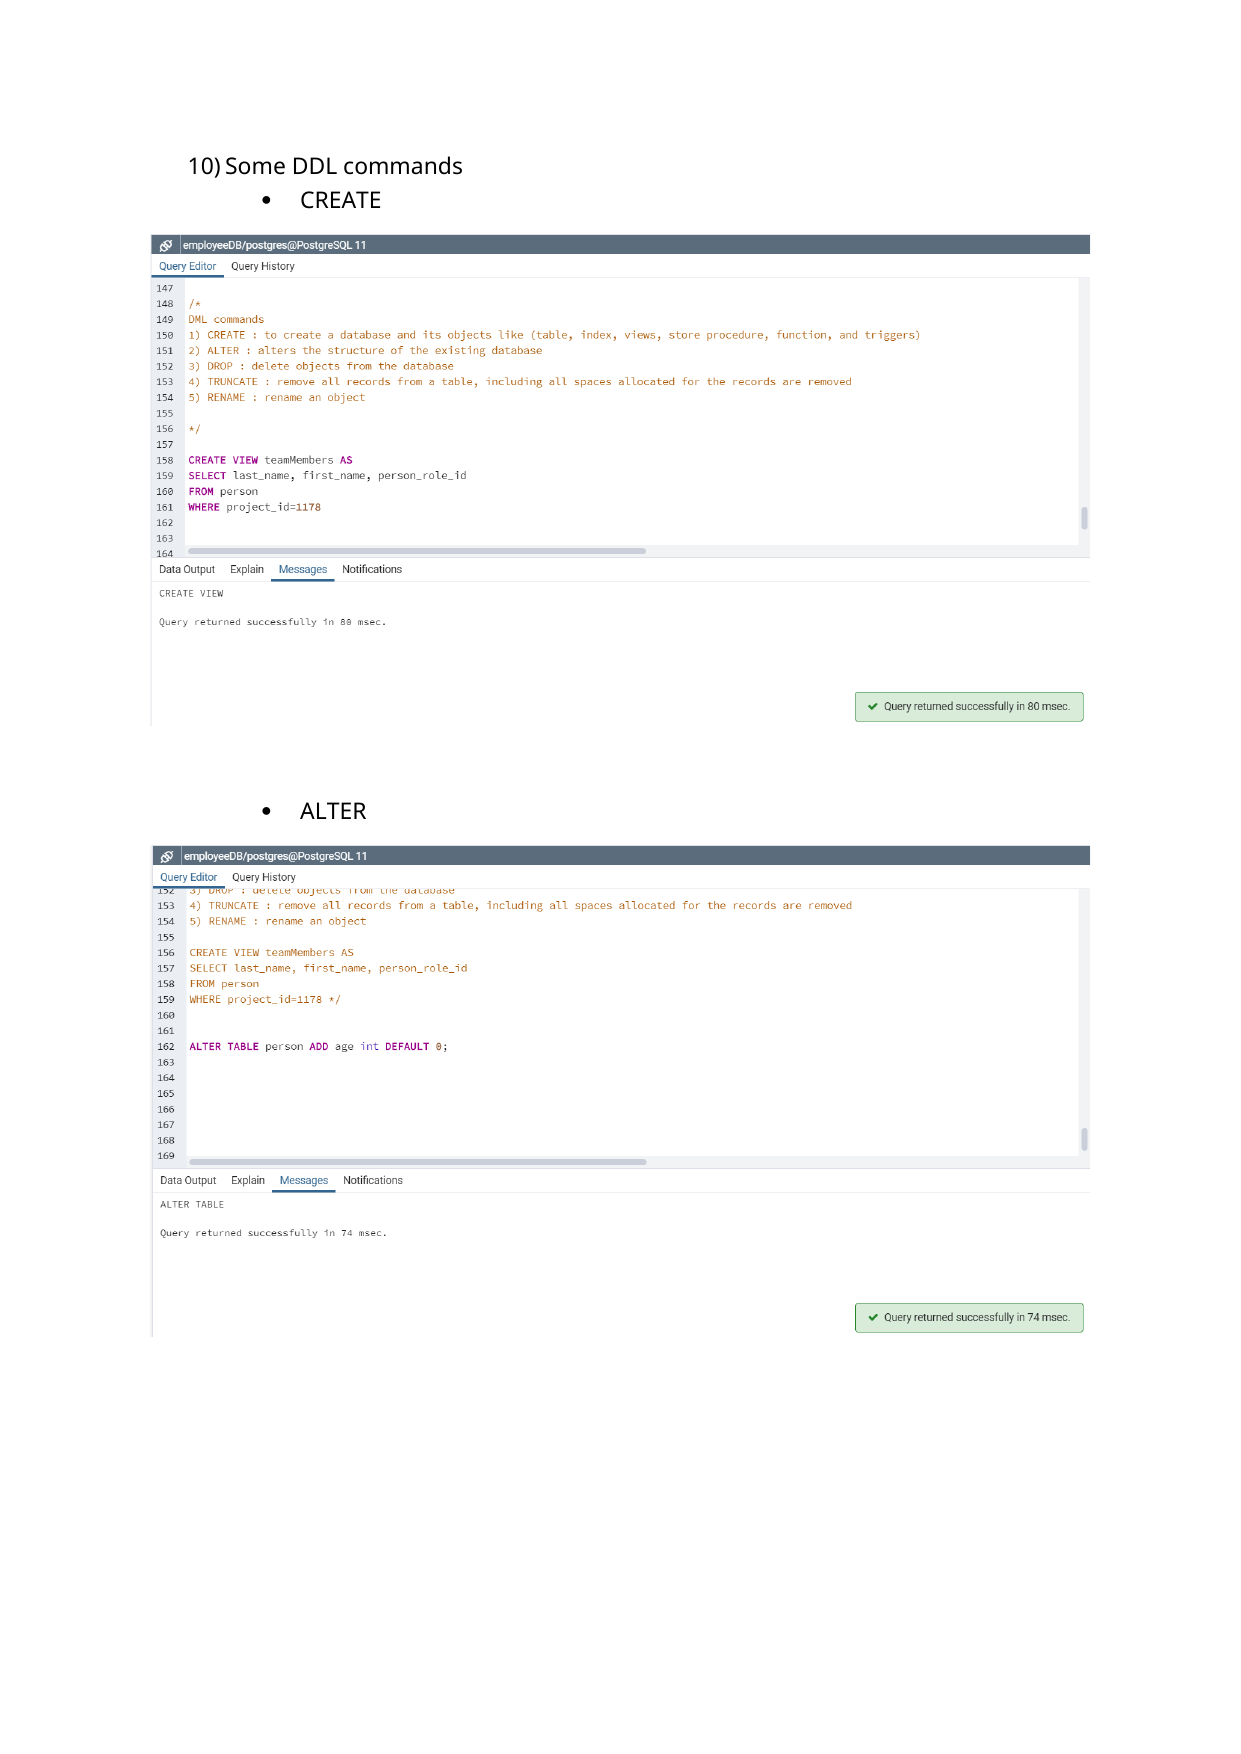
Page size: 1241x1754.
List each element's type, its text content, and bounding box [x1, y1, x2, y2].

picture [150, 234, 1091, 726]
picture [150, 845, 1091, 1337]
list ALTER [262, 795, 1090, 826]
list Some DDL commands [187, 150, 1090, 181]
list CREATE [262, 184, 1090, 215]
